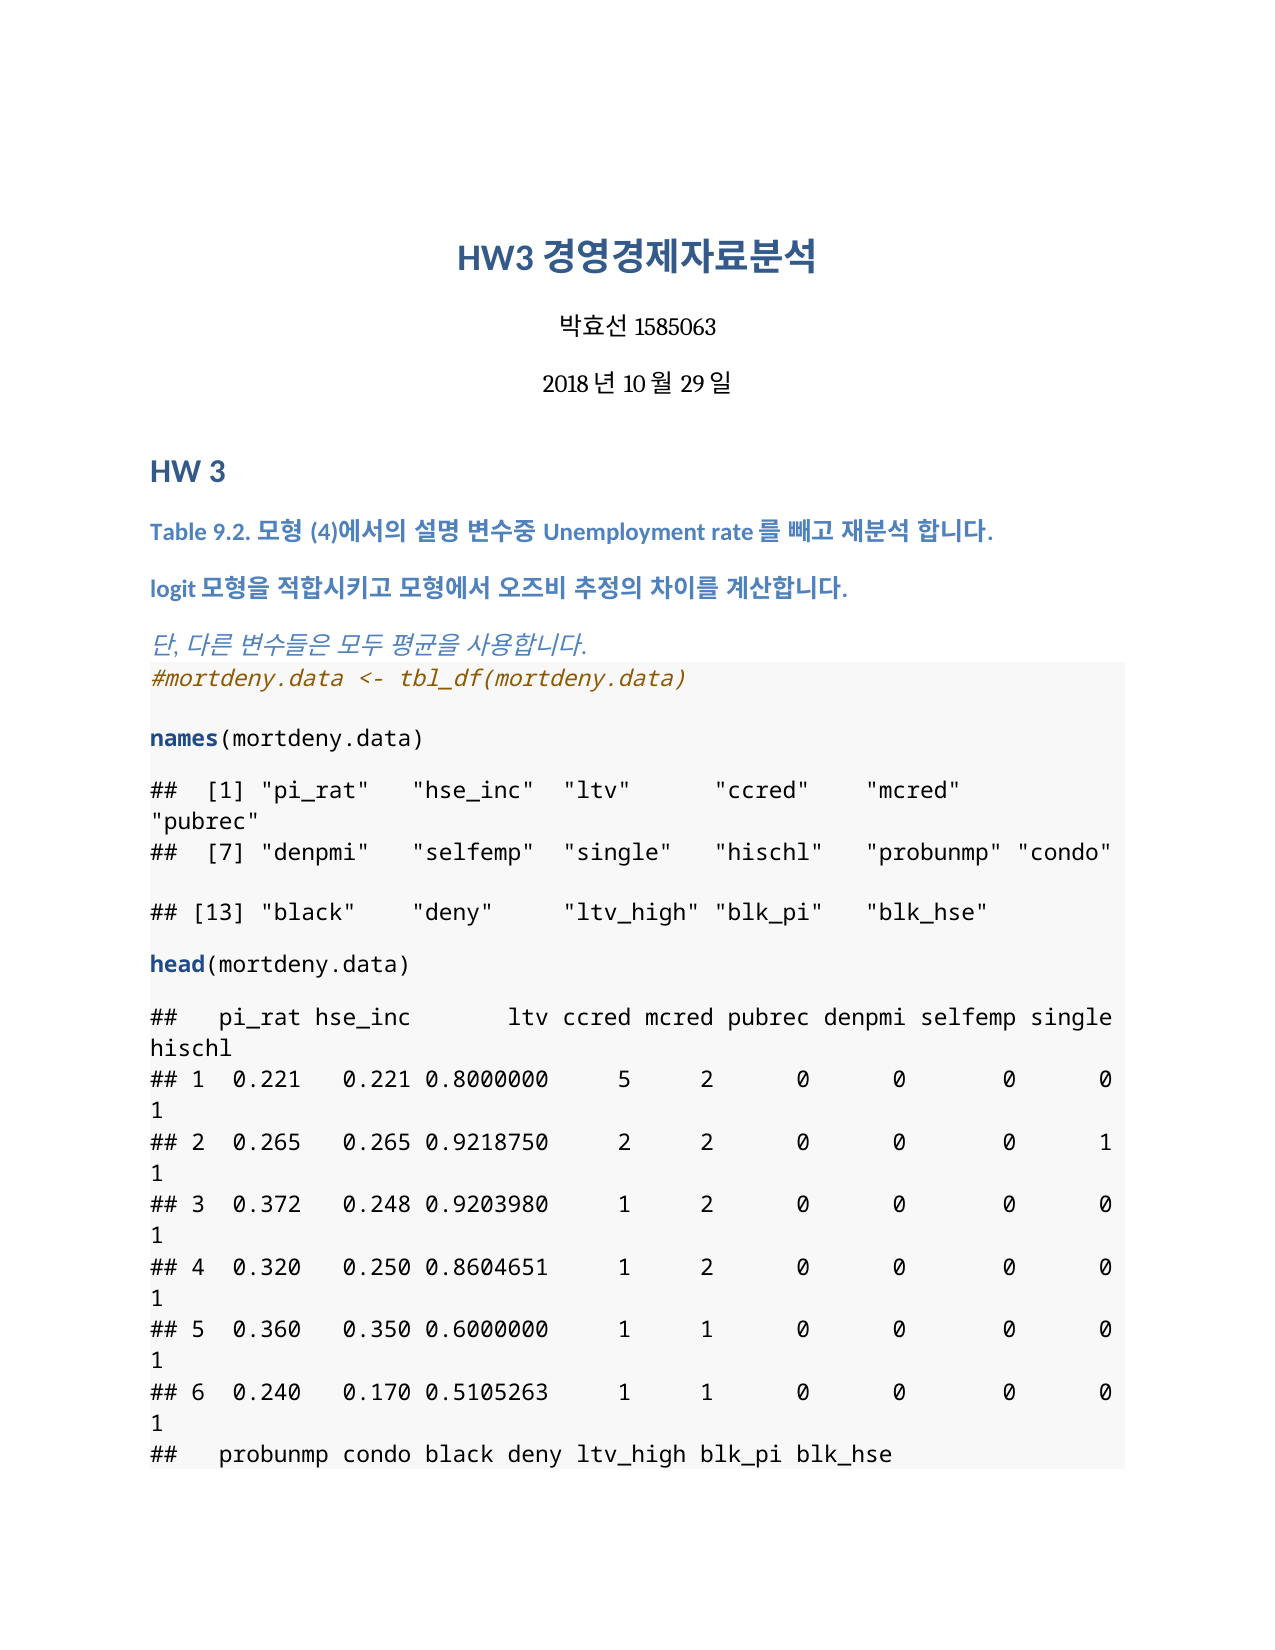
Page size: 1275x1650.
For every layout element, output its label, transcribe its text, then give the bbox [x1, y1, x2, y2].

subtitle 단, 다른 변수들은 모두 평균을 사용합니다. [150, 626, 1125, 662]
text 박효선 1585063 [150, 306, 1125, 343]
title HW3 경영경제자료분석 [150, 227, 1125, 281]
text head(mortdeny.data) [150, 948, 1125, 980]
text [150, 1001, 1125, 1469]
subtitle Table 9.2. 모형 (4)에서의 설명 변수중 Unemployment rate를 빼고 재분석 합니다. [150, 511, 1125, 548]
text #mortdeny.data <- tbl_df(mortdeny.data) names(mortdeny.data) [150, 662, 1125, 753]
subtitle logit모형을 적합시키고 모형에서 오즈비 추정의 차이를 계산합니다. [150, 568, 1125, 605]
text ## [1] "pi_rat" "hse_inc" "ltv" "ccred" "mcred" "pubrec" ## [7] "denpmi" "selfemp" "single" "hischl" "probunmp" "condo" ## [13] "black" "deny" "ltv_high" "blk_pi" "blk_hse" [150, 774, 1125, 928]
text 2018년 10월 29일 [150, 363, 1125, 400]
subtitle HW 3 [150, 450, 1125, 491]
